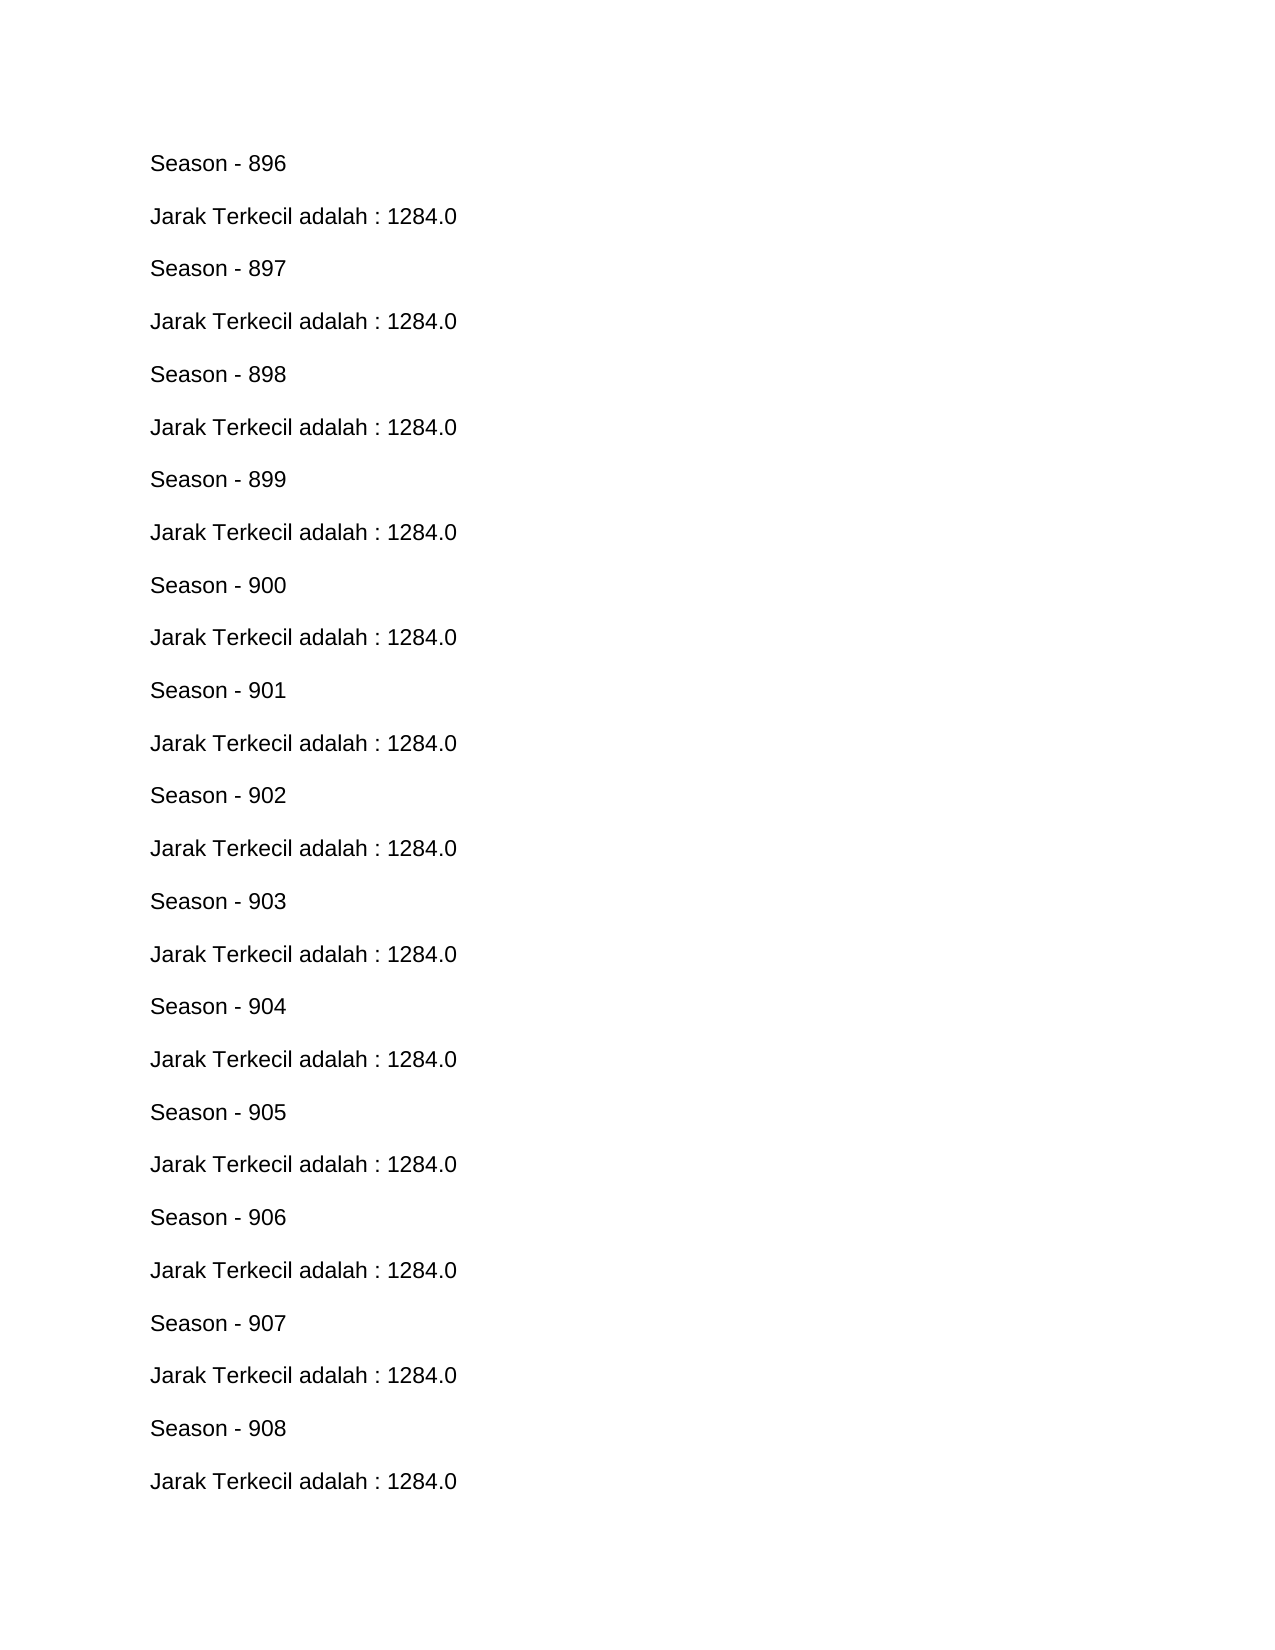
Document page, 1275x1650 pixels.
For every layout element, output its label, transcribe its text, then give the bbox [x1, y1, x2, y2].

text Season - 906 [150, 1204, 1125, 1231]
text Jarak Terkecil adalah : 1284.0 [150, 835, 1125, 862]
text Season - 905 [150, 1099, 1125, 1125]
text Season - 899 [150, 466, 1125, 493]
text Season - 903 [150, 888, 1125, 914]
text Season - 908 [150, 1415, 1125, 1441]
text Season - 898 [150, 361, 1125, 387]
text Season - 897 [150, 255, 1125, 282]
text Jarak Terkecil adalah : 1284.0 [150, 1151, 1125, 1178]
text Season - 907 [150, 1309, 1125, 1336]
text Season - 900 [150, 572, 1125, 598]
text Jarak Terkecil adalah : 1284.0 [150, 624, 1125, 651]
text Jarak Terkecil adalah : 1284.0 [150, 730, 1125, 756]
text Jarak Terkecil adalah : 1284.0 [150, 941, 1125, 967]
text Jarak Terkecil adalah : 1284.0 [150, 1046, 1125, 1072]
text Season - 901 [150, 677, 1125, 703]
text Jarak Terkecil adalah : 1284.0 [150, 519, 1125, 545]
text Jarak Terkecil adalah : 1284.0 [150, 308, 1125, 334]
text Season - 902 [150, 782, 1125, 809]
text Season - 904 [150, 993, 1125, 1020]
text Jarak Terkecil adalah : 1284.0 [150, 203, 1125, 229]
text Jarak Terkecil adalah : 1284.0 [150, 1468, 1125, 1494]
text Jarak Terkecil adalah : 1284.0 [150, 1362, 1125, 1389]
text Jarak Terkecil adalah : 1284.0 [150, 1257, 1125, 1283]
text Season - 896 [150, 150, 1125, 176]
text Jarak Terkecil adalah : 1284.0 [150, 413, 1125, 440]
